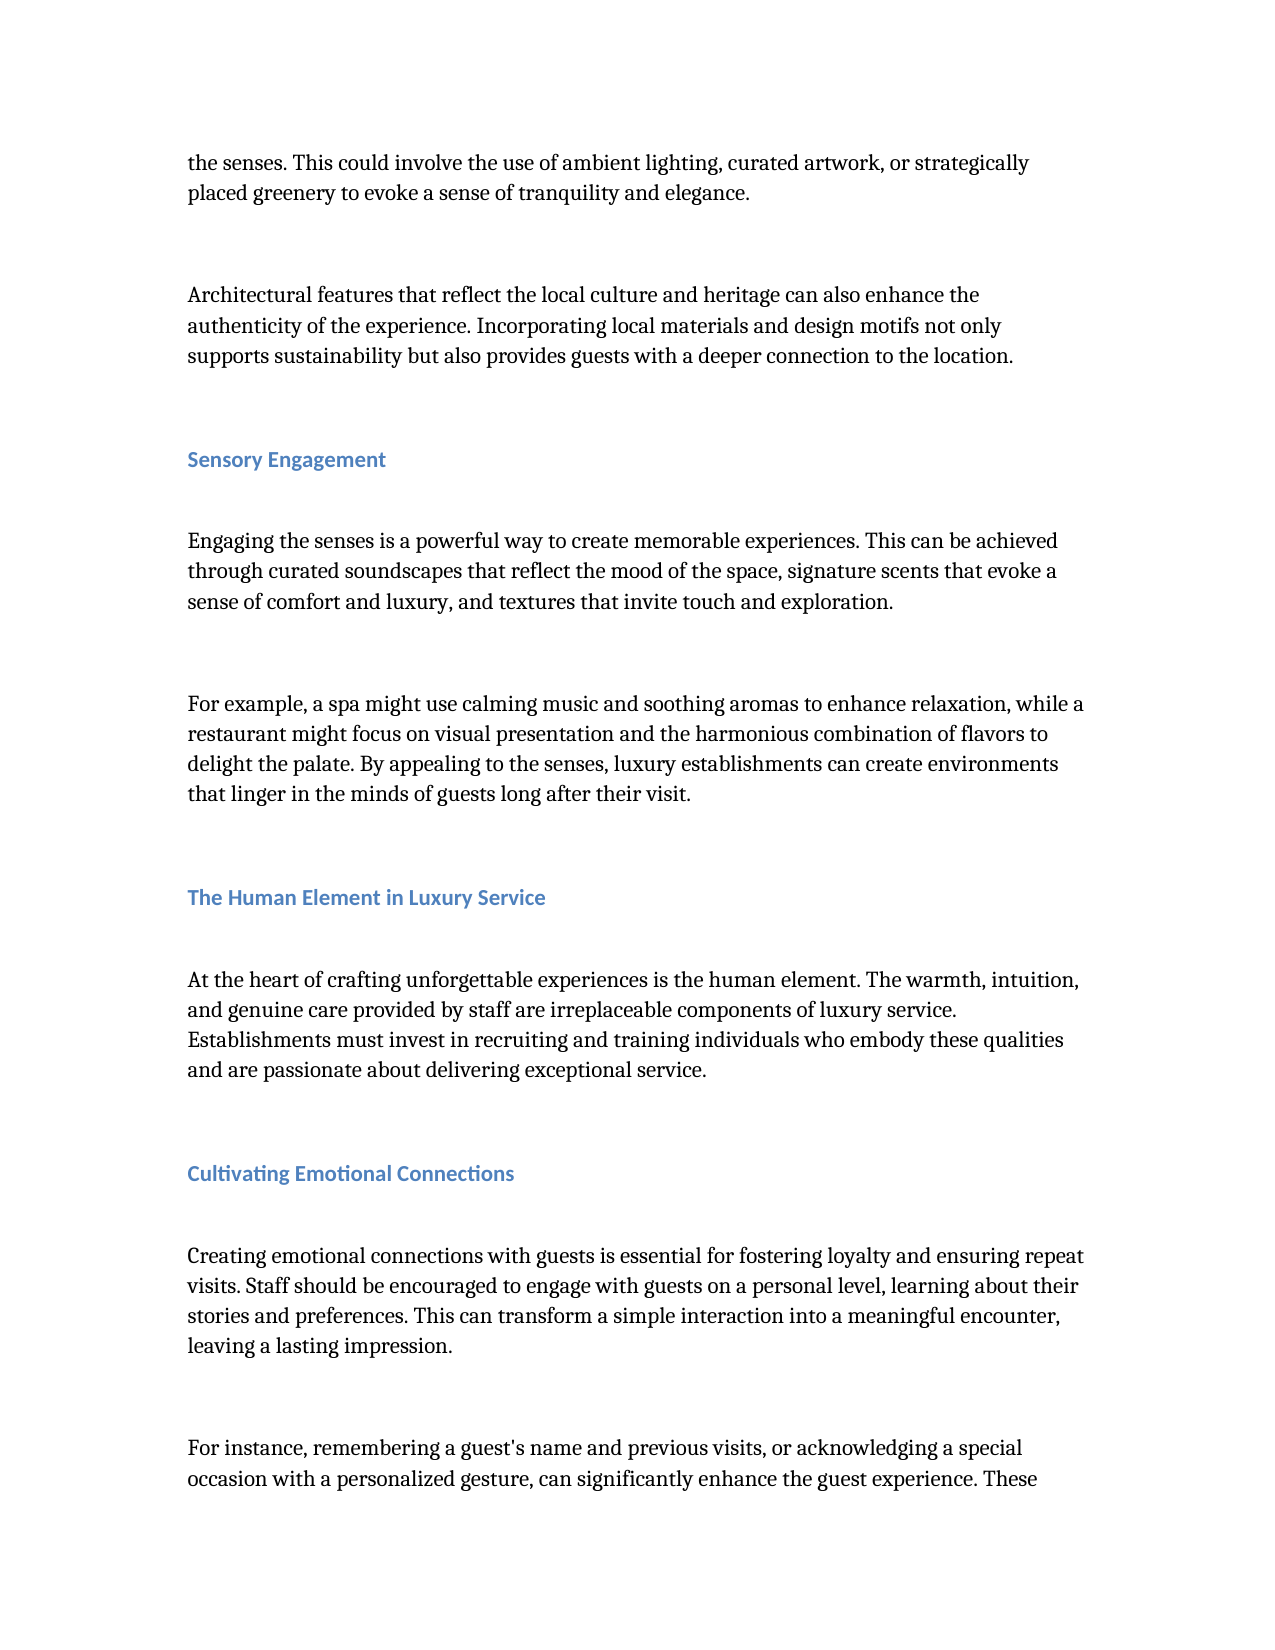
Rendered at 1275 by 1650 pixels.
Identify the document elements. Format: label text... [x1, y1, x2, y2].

subtitle The Human Element in Luxury Service [187, 883, 1087, 911]
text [187, 1435, 1087, 1492]
text Creating emotional connections with guests is essential for fostering loyalty and ensuring repeat visits. Staff should be encouraged to engage with guests on a personal level, learning about their stories and preferences. This can transform a simple interaction into a meaningful encounter, leaving a lasting impression. [187, 1242, 1087, 1359]
subtitle Cultivating Emotional Connections [187, 1159, 1087, 1187]
text At the heart of crafting unforgettable experiences is the human element. The warmth, intuition, and genuine care provided by staff are irreplaceable components of luxury service. Establishments must invest in recruiting and training individuals who embody these qualities and are passionate about delivering exceptional service. [187, 966, 1087, 1083]
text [187, 150, 1087, 207]
text Engaging the senses is a powerful way to create memorable experiences. This can be achieved through curated soundscapes that reflect the mood of the space, signature scents that evoke a sense of comfort and luxury, and textures that invite touch and exploration. [187, 528, 1087, 615]
text Architectural features that reflect the local culture and heritage can also enhance the authenticity of the experience. Incorporating local materials and design motifs not only supports sustainability but also provides guests with a deeper connection to the location. [187, 282, 1087, 369]
text For example, a spa might use calming music and soothing aromas to enhance relaxation, while a restaurant might focus on visual presentation and the harmonious combination of flavors to delight the palate. By appealing to the senses, luxury establishments can create environments that linger in the minds of guests long after their visit. [187, 691, 1087, 807]
subtitle Sensory Engagement [187, 445, 1087, 473]
